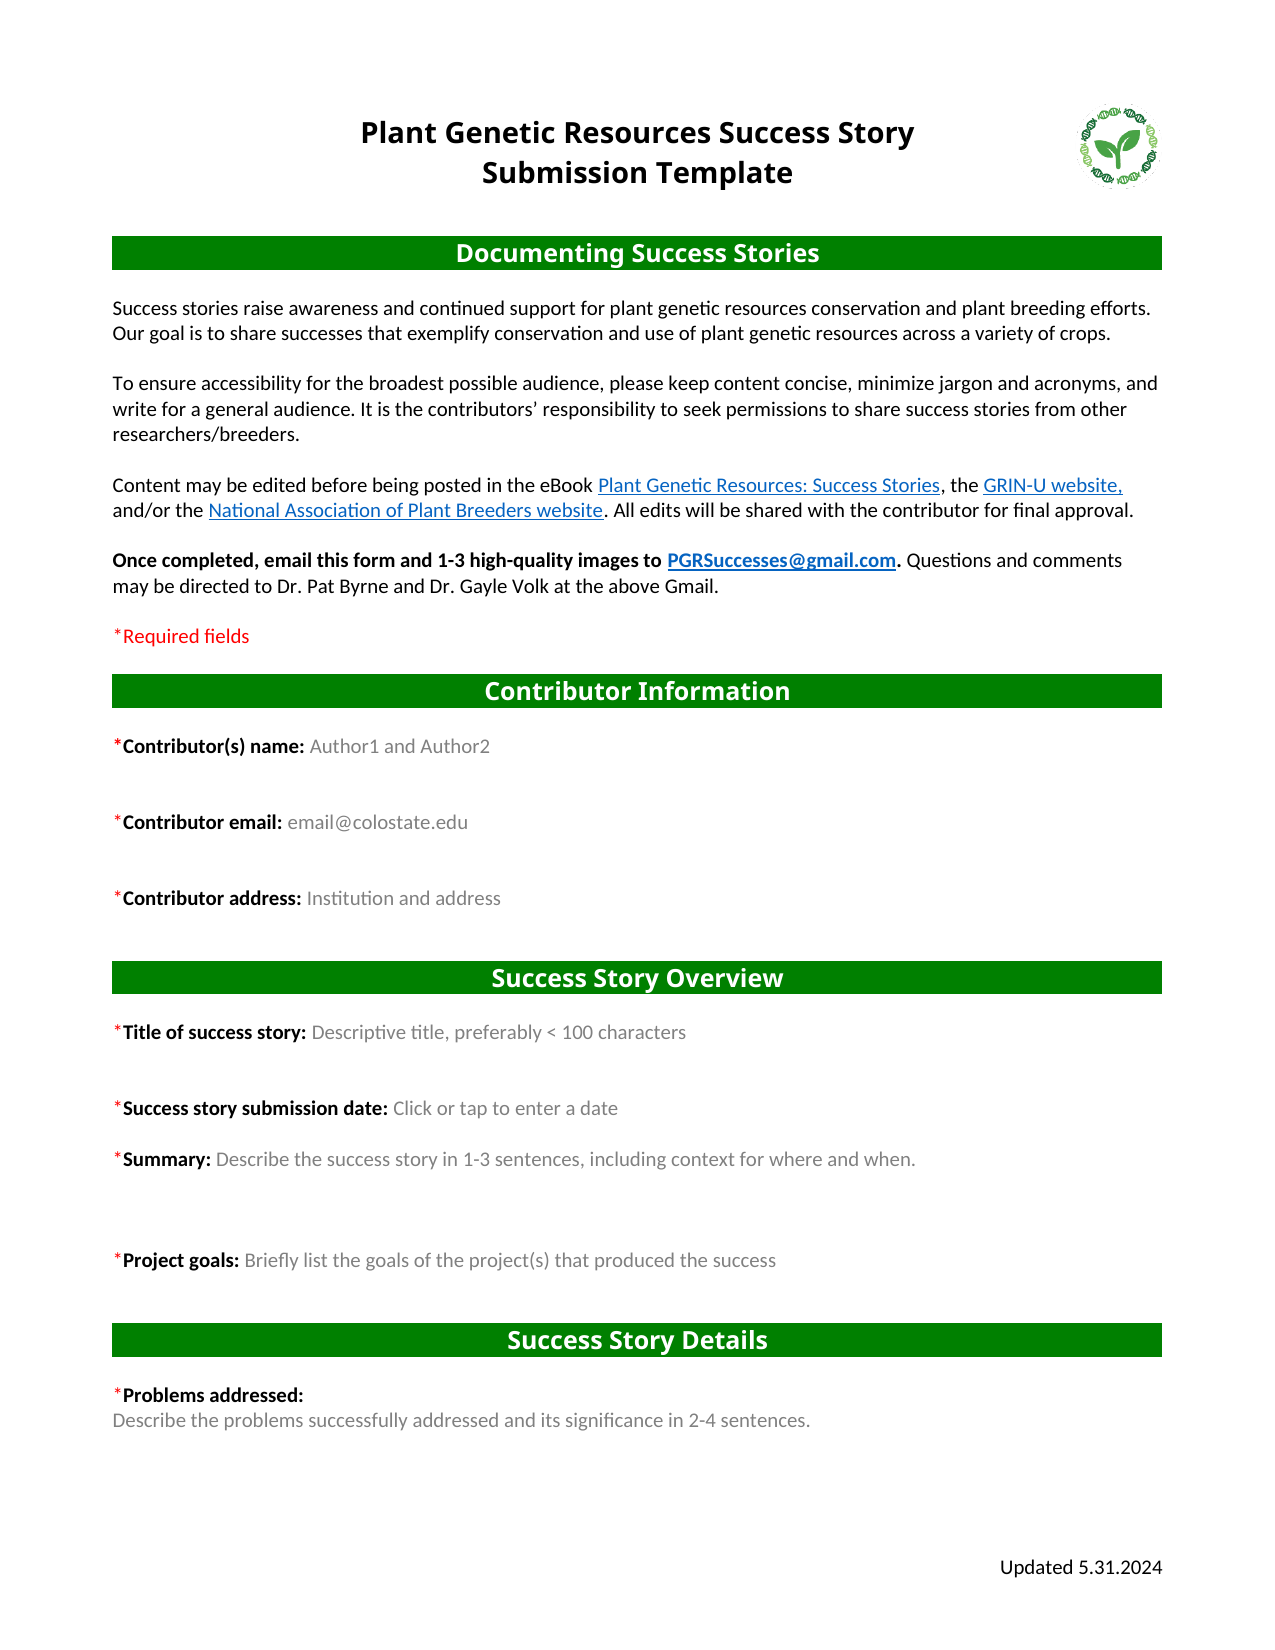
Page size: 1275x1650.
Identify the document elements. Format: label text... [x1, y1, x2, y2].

subtitle Documenting Success Stories [112, 236, 1162, 270]
text Once completed, email this form and 1-3 high-quality images to PGRSuccesses@gmail.com. Questions and comments may be directed to Dr. Pat Byrne and Dr. Gayle Volk at the above Gmail. [112, 548, 1162, 598]
text *Title of success story: [112, 1019, 1162, 1070]
text *Summary: [112, 1146, 1162, 1222]
picture [1075, 102, 1162, 112]
subtitle Success Story Details [112, 1323, 1162, 1357]
text *Problems addressed: [112, 1382, 1162, 1407]
text *Project goals: [112, 1247, 1162, 1298]
text Content may be edited before being posted in the eBook Plant Genetic Resources: Success Stories, the GRIN-U website, and/or the National Association of Plant Breeders website. All edits will be shared with the contributor for final approval. [112, 472, 1162, 523]
text *Success story submission date: [112, 1095, 1162, 1121]
text *Contributor address: [112, 885, 1162, 936]
text To ensure accessibility for the broadest possible audience, please keep content concise, minimize jargon and acronyms, and write for a general audience. It is the contributors’ responsibility to seek permissions to share success stories from other researchers/breeders. [112, 371, 1162, 447]
subtitle Plant Genetic Resources Success Story [112, 112, 1162, 152]
subtitle Contributor Information [112, 674, 1162, 708]
subtitle Success Story Overview [112, 961, 1162, 994]
subtitle Submission Template [112, 152, 1162, 192]
text *Contributor email: [112, 809, 1162, 860]
text Success stories raise awareness and continued support for plant genetic resources conservation and plant breeding efforts. Our goal is to share successes that exemplify conservation and use of plant genetic resources across a variety of crops. [112, 295, 1162, 346]
text *Contributor(s) name: [112, 733, 1162, 784]
text *Required fields [112, 623, 1162, 649]
